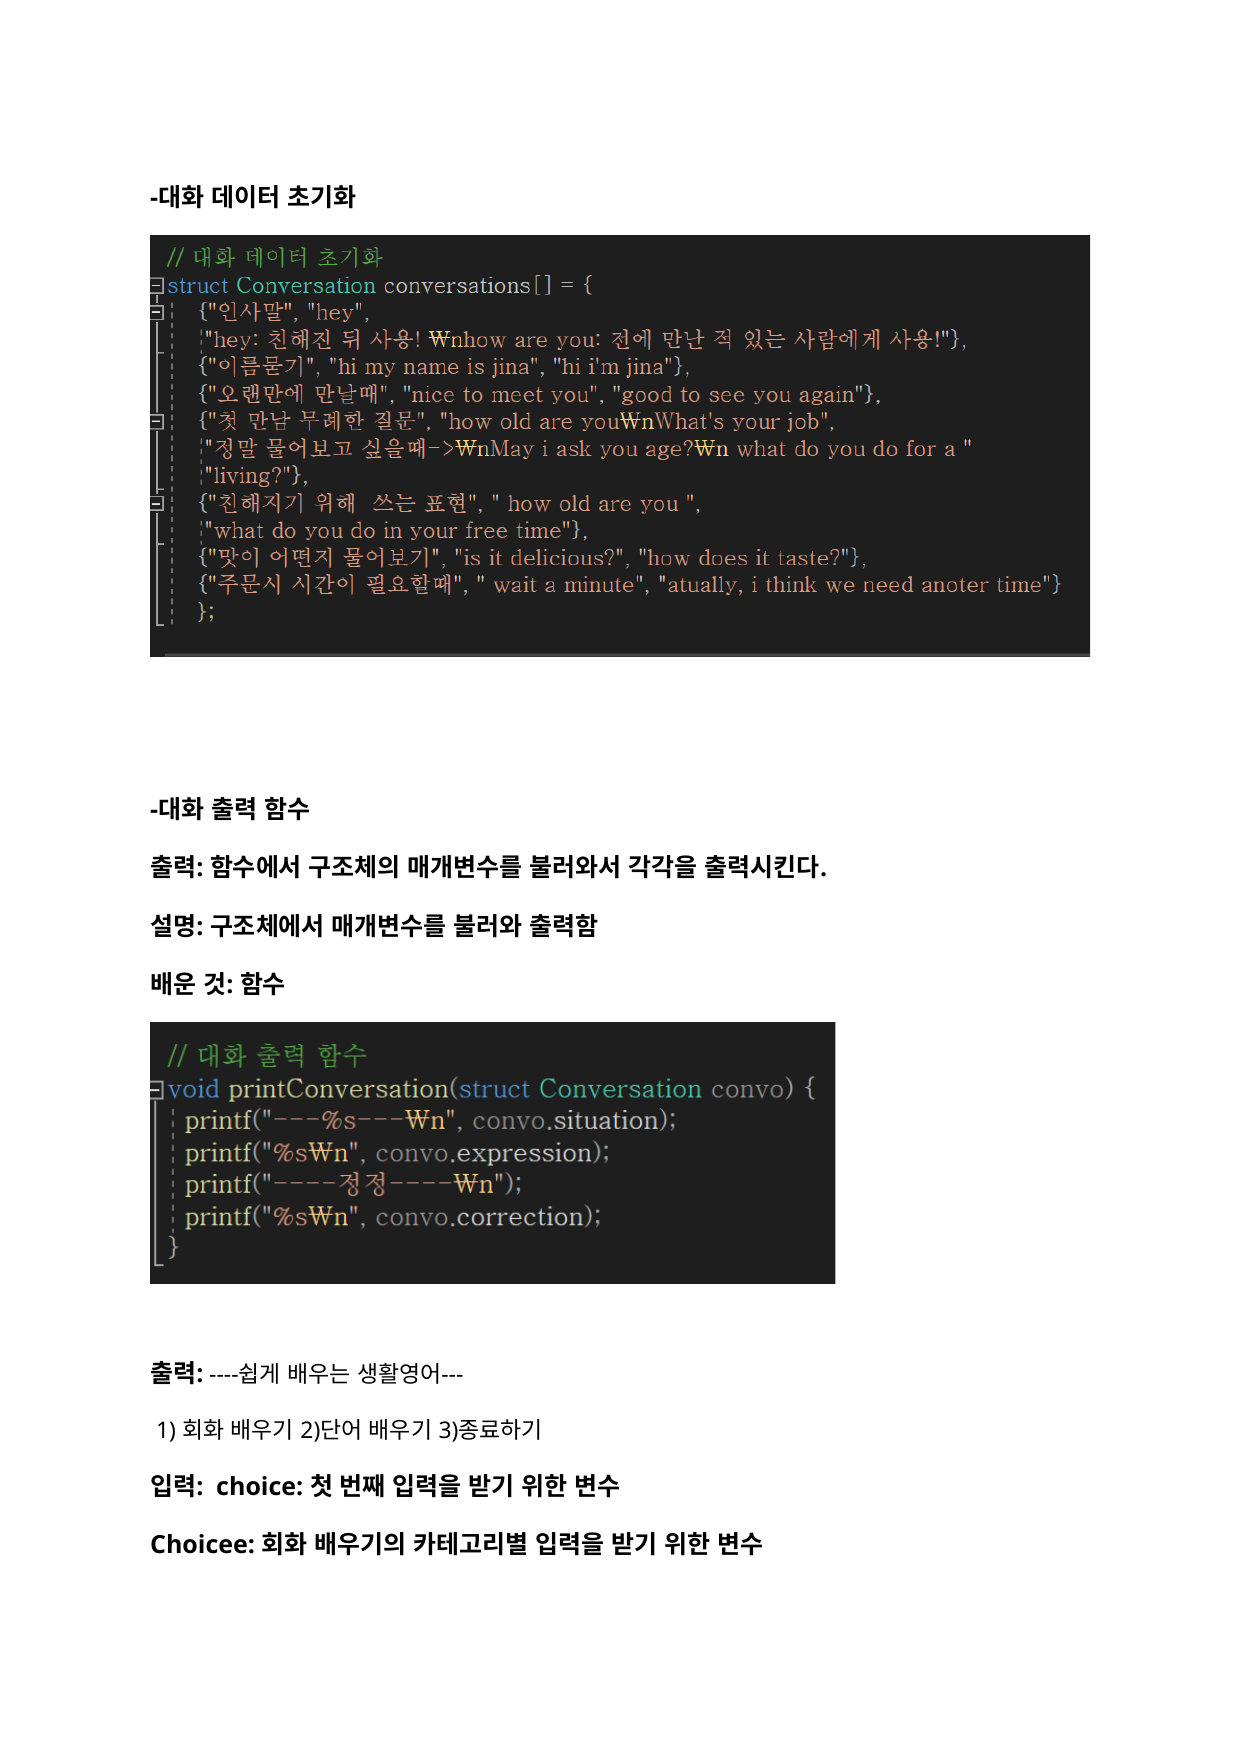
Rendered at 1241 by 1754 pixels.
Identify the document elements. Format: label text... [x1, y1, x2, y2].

text -대화 데이터 초기화 [150, 177, 1090, 213]
text 설명: 구조체에서 매개변수를 불러와 출력함 [150, 906, 1090, 942]
text 입력: choice: 첫 번째 입력을 받기 위한 변수 [150, 1467, 1090, 1503]
text -대화 출력 함수 [150, 789, 1090, 826]
text 1) 회화 배우기 2)단어 배우기 3)종료하기 [150, 1412, 1090, 1445]
picture [150, 235, 1091, 657]
text 출력: ----쉽게 배우는 생활영어--- [150, 1353, 1090, 1389]
text 출력: 함수에서 구조체의 매개변수를 불러와서 각각을 출력시킨다. [150, 848, 1090, 884]
picture [150, 1022, 836, 1284]
text 배운 것: 함수 [150, 964, 1090, 1001]
text Choicee: 회화 배우기의 카테고리별 입력을 받기 위한 변수 [150, 1525, 1090, 1561]
